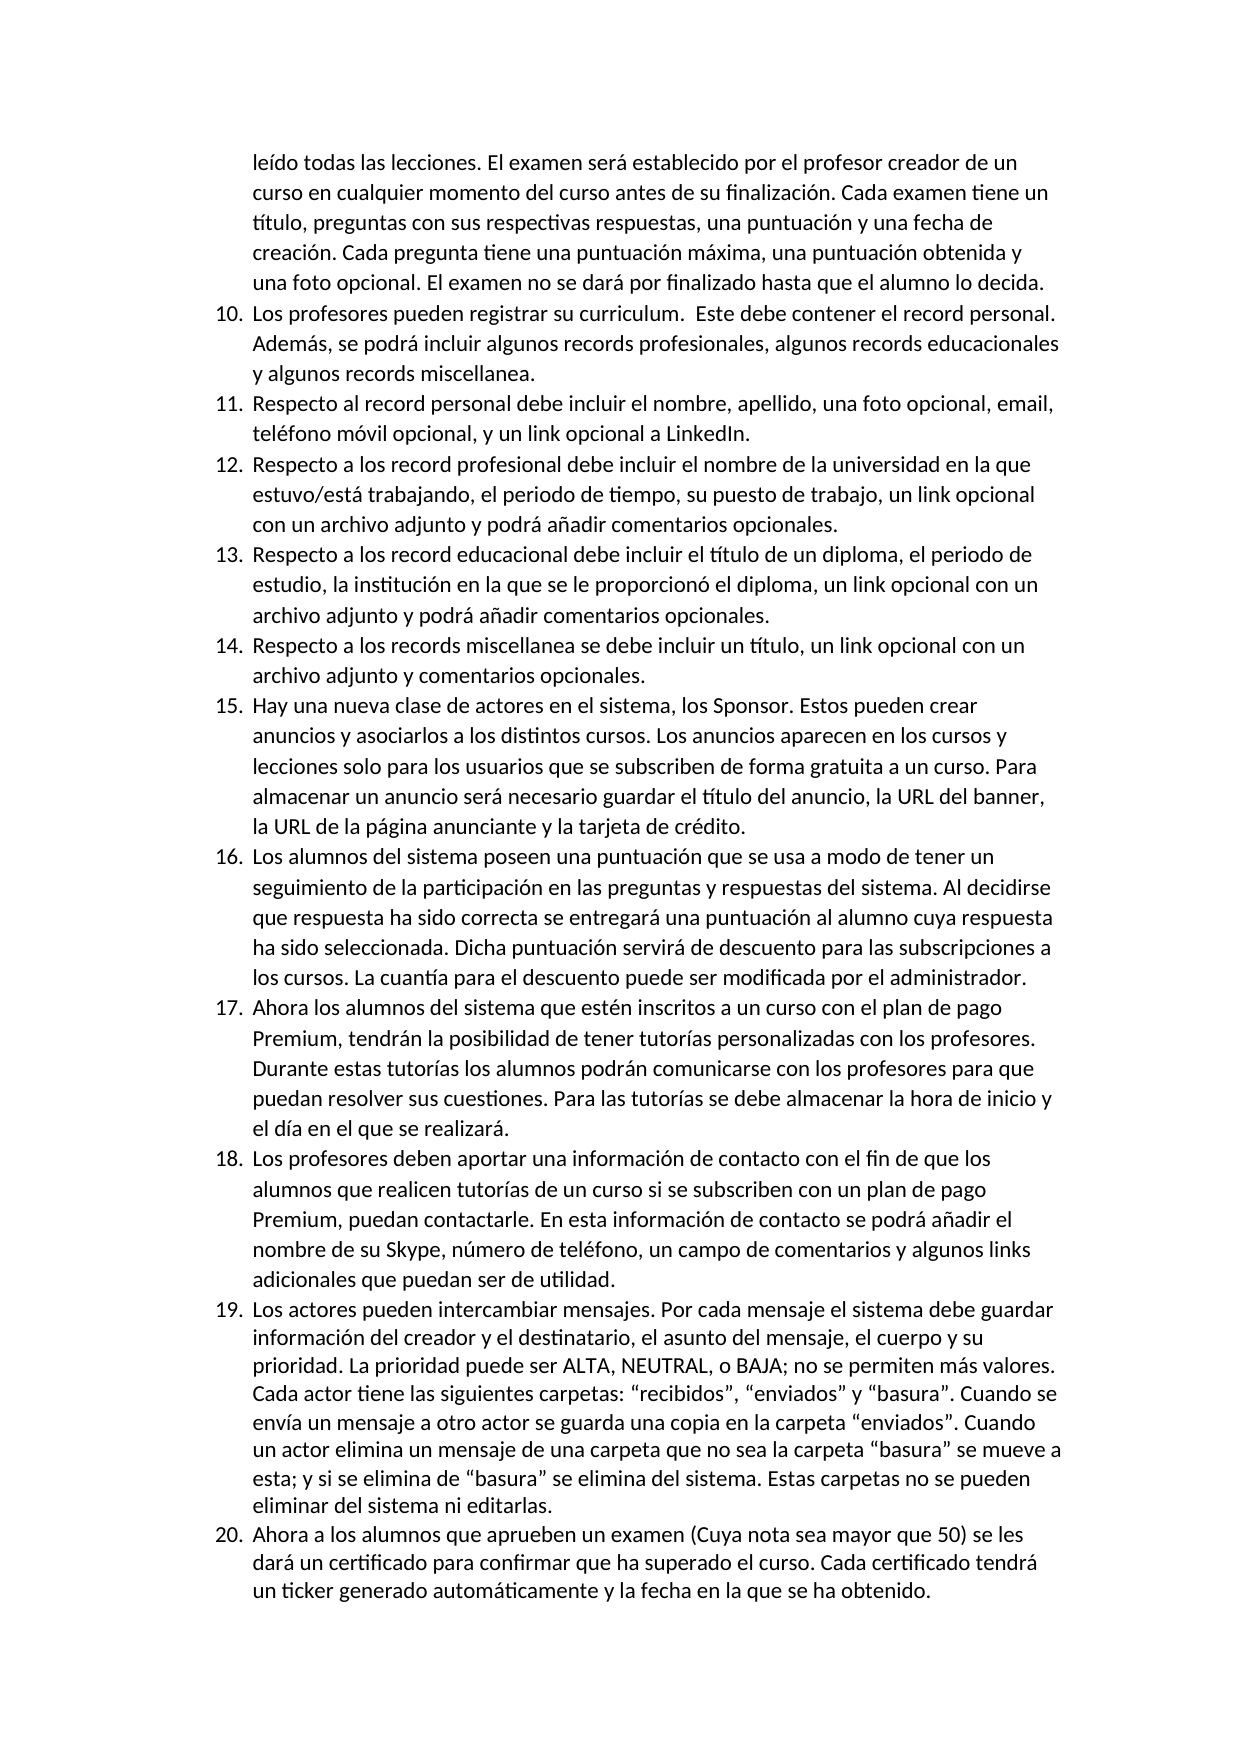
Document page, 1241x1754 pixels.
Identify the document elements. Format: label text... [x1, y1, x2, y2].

list Los actores pueden intercambiar mensajes. Por cada mensaje el sistema debe guardar información del creador y el destinatario, el asunto del mensaje, el cuerpo y su prioridad. La prioridad puede ser ALTA, NEUTRAL, o BAJA; no se permiten más valores. Cada actor tiene las siguientes carpetas: “recibidos”, “enviados” y “basura”. Cuando se envía un mensaje a otro actor se guarda una copia en la carpeta “enviados”. Cuando un actor elimina un mensaje de una carpeta que no sea la carpeta “basura” se mueve a esta; y si se elimina de “basura” se elimina del sistema. Estas carpetas no se pueden eliminar del sistema ni editarlas. [215, 1296, 1063, 1520]
list Respecto al record personal debe incluir el nombre, apellido, una foto opcional, email, teléfono móvil opcional, y un link opcional a LinkedIn. [215, 389, 1063, 447]
list Los alumnos del sistema poseen una puntuación que se usa a modo de tener un seguimiento de la participación en las preguntas y respuestas del sistema. Al decidirse que respuesta ha sido correcta se entregará una puntuación al alumno cuya respuesta ha sido seleccionada. Dicha puntuación servirá de descuento para las subscripciones a los cursos. La cuantía para el descuento puede ser modificada por el administrador. [215, 842, 1063, 991]
list Ahora a los alumnos que aprueben un examen (Cuya nota sea mayor que 50) se les dará un certificado para confirmar que ha superado el curso. Cada certificado tendrá un ticker generado automáticamente y la fecha en la que se ha obtenido. [215, 1520, 1063, 1604]
list Ahora los alumnos del sistema que estén inscritos a un curso con el plan de pago Premium, tendrán la posibilidad de tener tutorías personalizadas con los profesores. Durante estas tutorías los alumnos podrán comunicarse con los profesores para que puedan resolver sus cuestiones. Para las tutorías se debe almacenar la hora de inicio y el día en el que se realizará. [215, 993, 1063, 1142]
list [215, 148, 1063, 296]
list Respecto a los records miscellanea se debe incluir un título, un link opcional con un archivo adjunto y comentarios opcionales. [215, 631, 1063, 689]
list Hay una nueva clase de actores en el sistema, los Sponsor. Estos pueden crear anuncios y asociarlos a los distintos cursos. Los anuncios aparecen en los cursos y lecciones solo para los usuarios que se subscriben de forma gratuita a un curso. Para almacenar un anuncio será necesario guardar el título del anuncio, la URL del banner, la URL de la página anunciante y la tarjeta de crédito. [215, 691, 1063, 840]
list Respecto a los record educacional debe incluir el título de un diploma, el periodo de estudio, la institución en la que se le proporcionó el diploma, un link opcional con un archivo adjunto y podrá añadir comentarios opcionales. [215, 540, 1063, 629]
list Los profesores deben aportar una información de contacto con el fin de que los alumnos que realicen tutorías de un curso si se subscriben con un plan de pago Premium, puedan contactarle. En esta información de contacto se podrá añadir el nombre de su Skype, número de teléfono, un campo de comentarios y algunos links adicionales que puedan ser de utilidad. [215, 1144, 1063, 1293]
list Respecto a los record profesional debe incluir el nombre de la universidad en la que estuvo/está trabajando, el periodo de tiempo, su puesto de trabajo, un link opcional con un archivo adjunto y podrá añadir comentarios opcionales. [215, 450, 1063, 538]
list Los profesores pueden registrar su curriculum. Este debe contener el record personal. Además, se podrá incluir algunos records profesionales, algunos records educacionales y algunos records miscellanea. [215, 299, 1063, 387]
